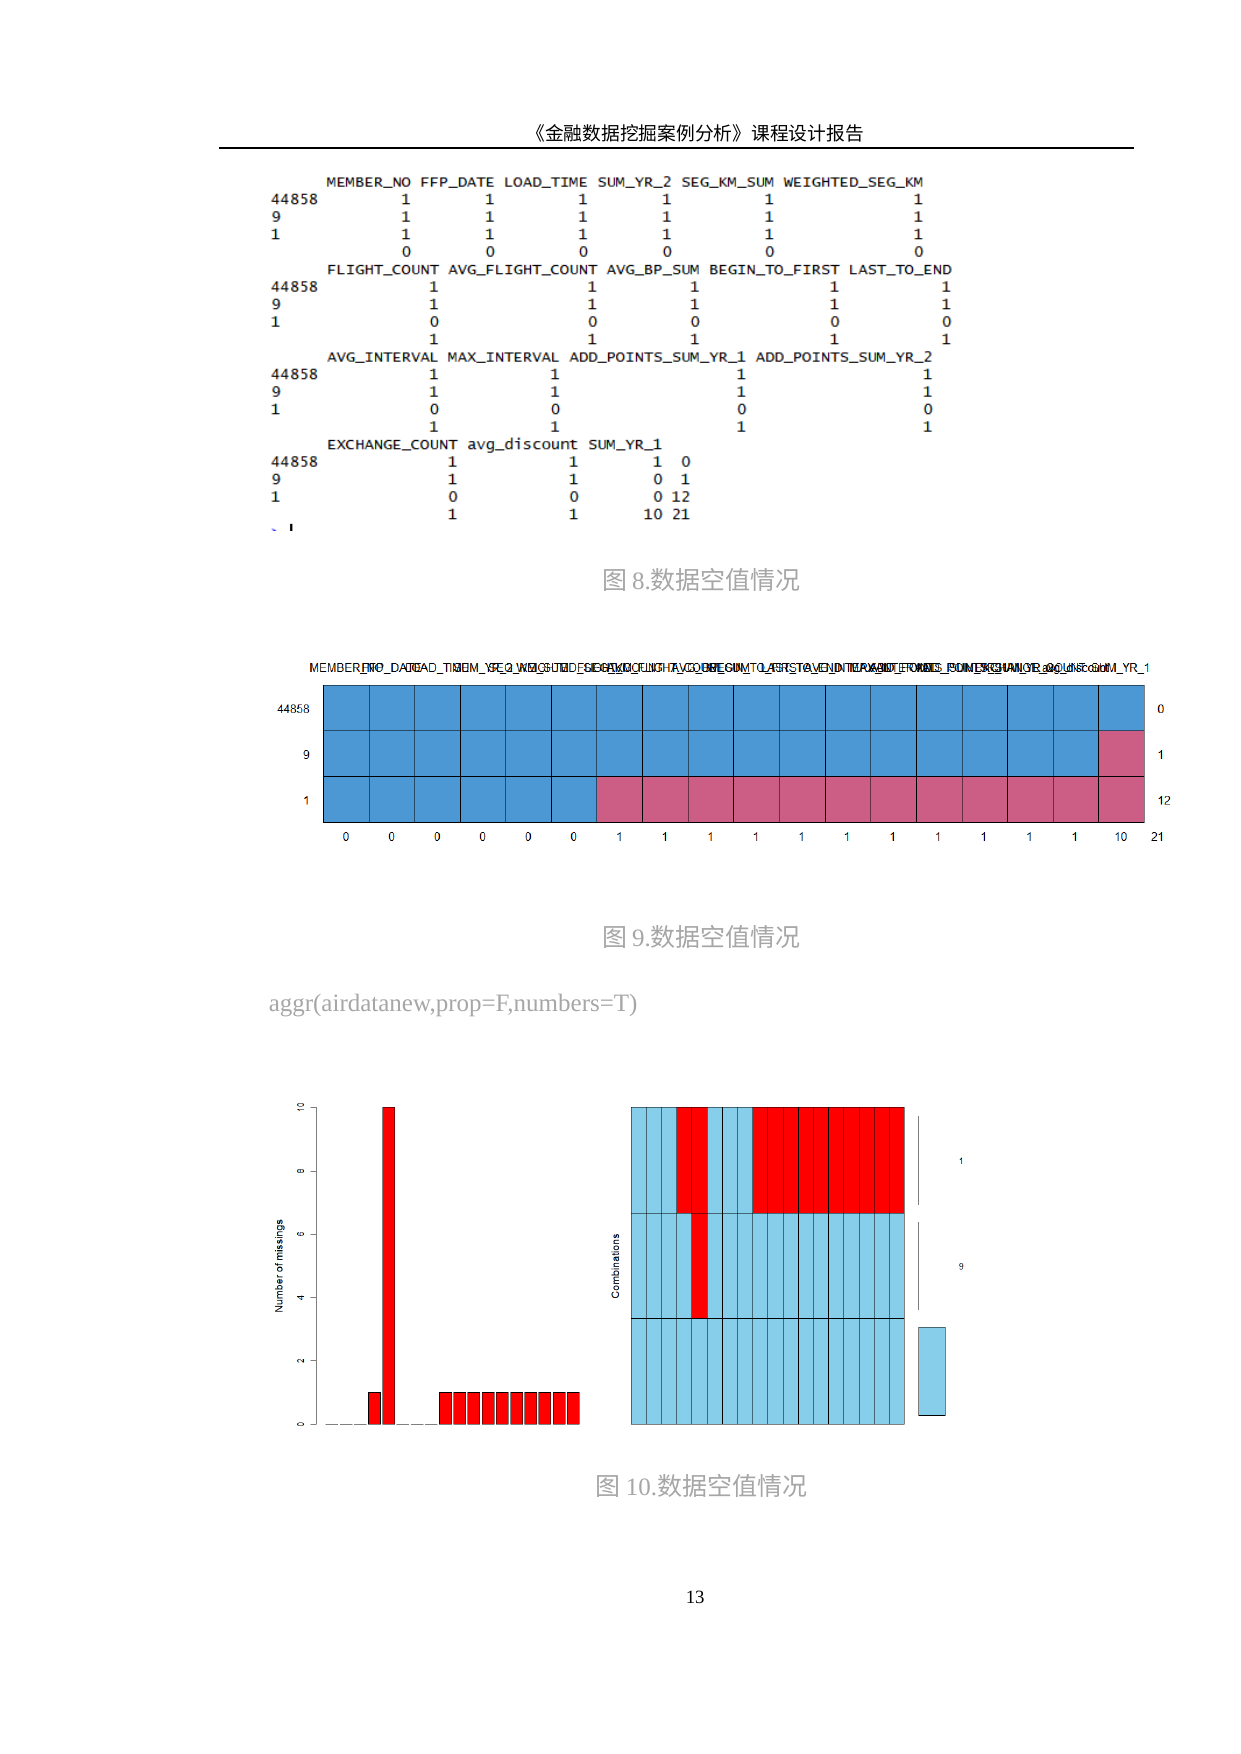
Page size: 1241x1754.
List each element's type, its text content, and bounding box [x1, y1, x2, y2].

text aggr(airdatanew,prop=F,numbers=T) [218, 987, 1134, 1019]
text 图8.数据空值情况 [218, 546, 1134, 611]
picture [268, 629, 1183, 860]
picture [268, 1091, 970, 1427]
text 图10.数据空值情况 [218, 1452, 1134, 1517]
picture [268, 174, 976, 531]
text 图9.数据空值情况 [218, 903, 1134, 968]
